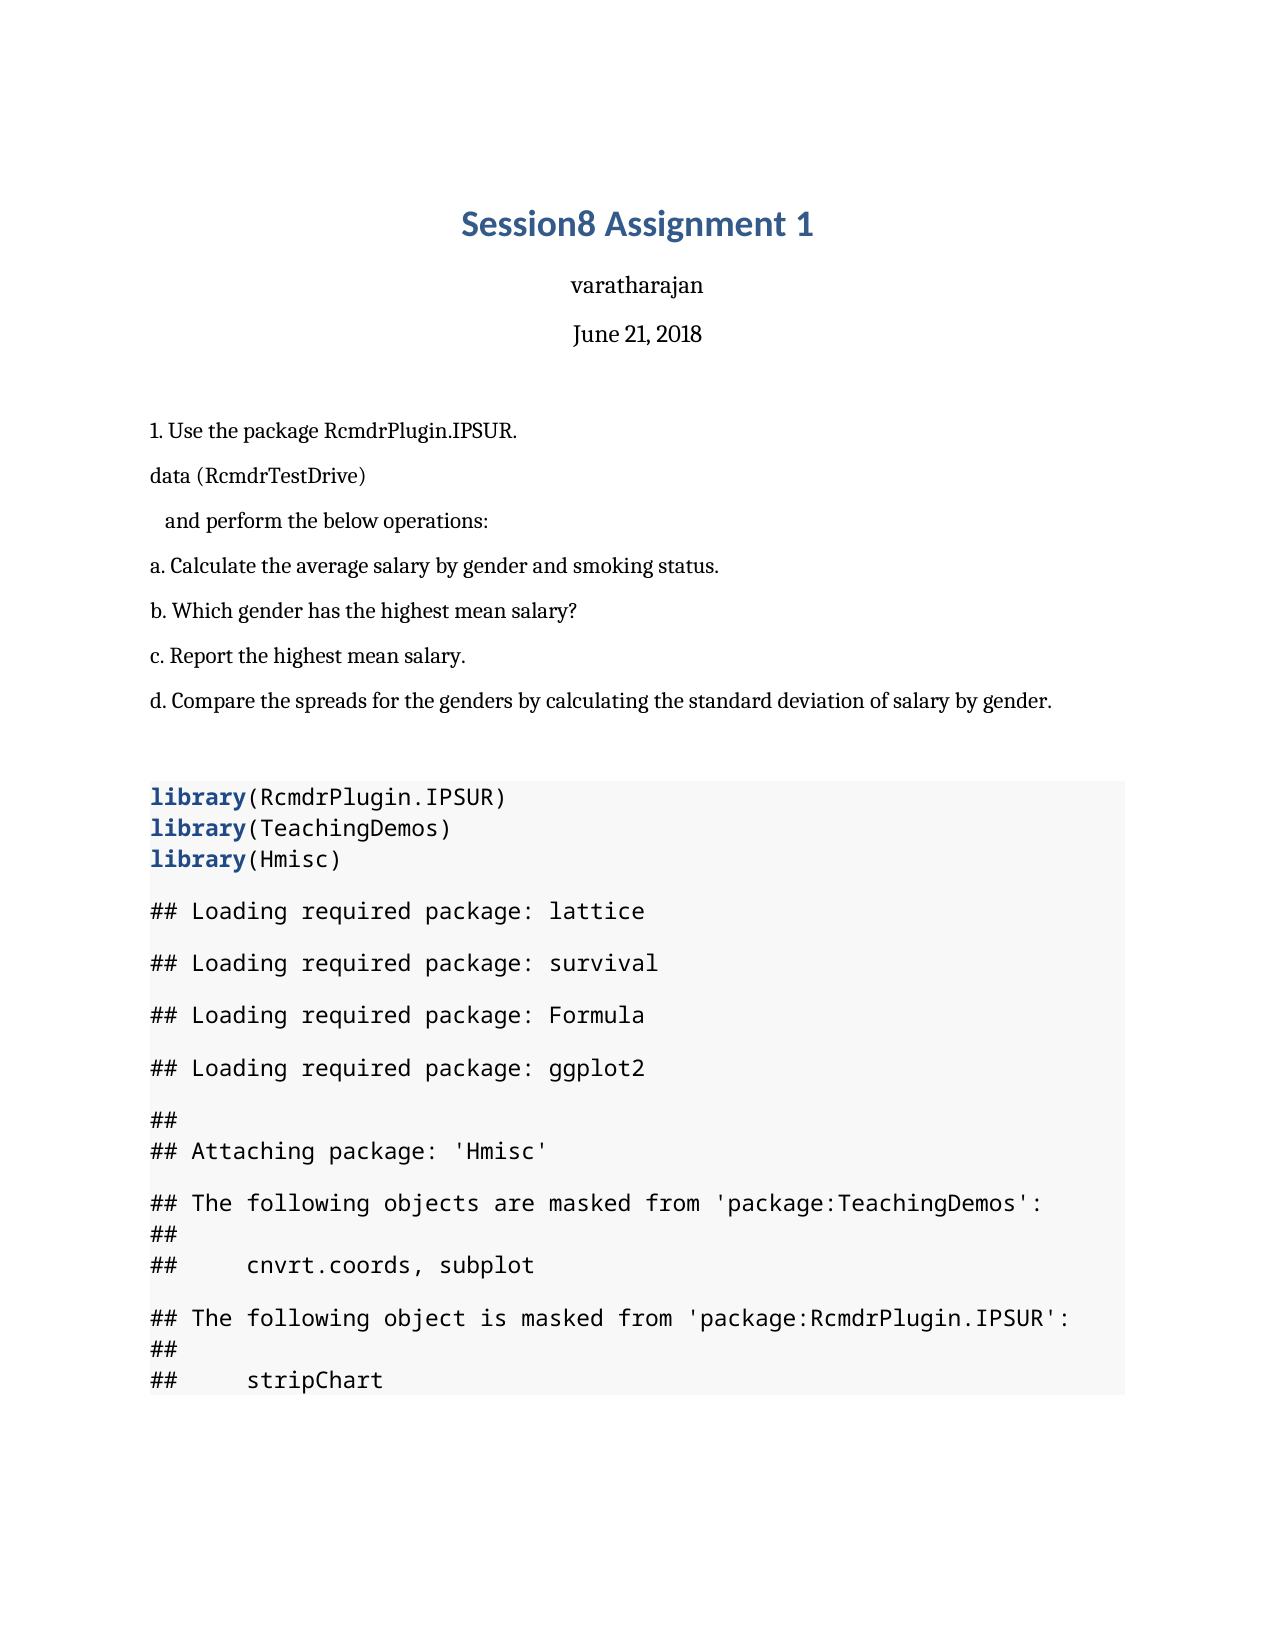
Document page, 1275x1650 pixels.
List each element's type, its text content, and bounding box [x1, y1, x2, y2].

text varatharajan [150, 271, 1125, 299]
text and perform the below operations: [150, 508, 1125, 534]
text b. Which gender has the highest mean salary? [150, 598, 1125, 624]
title Session8 Assignment 1 [150, 200, 1125, 246]
text c. Report the highest mean salary. [150, 643, 1125, 669]
text June 21, 2018 [150, 320, 1125, 349]
text ## Loading required package: Formula [150, 999, 1125, 1031]
text ## Loading required package: ggplot2 [150, 1052, 1125, 1083]
text library(RcmdrPlugin.IPSUR) library(TeachingDemos) library(Hmisc) [342, 781, 1125, 874]
text ## Loading required package: survival [150, 947, 1125, 979]
text 1. Use the package RcmdrPlugin.IPSUR. [150, 417, 1125, 444]
text data (RcmdrTestDrive) [150, 463, 1125, 489]
text a. Calculate the average salary by gender and smoking status. [150, 553, 1125, 579]
text d. Compare the spreads for the genders by calculating the standard deviation of salary by gender. [150, 688, 1125, 714]
text ## The following object is masked from 'package:RcmdrPlugin.IPSUR': ## ## stripChart [150, 1302, 1125, 1395]
text ## The following objects are masked from 'package:TeachingDemos': ## ## cnvrt.coords, subplot [150, 1187, 1125, 1281]
text ## Loading required package: lattice [150, 895, 1125, 927]
text ## ## Attaching package: 'Hmisc' [150, 1104, 1125, 1166]
